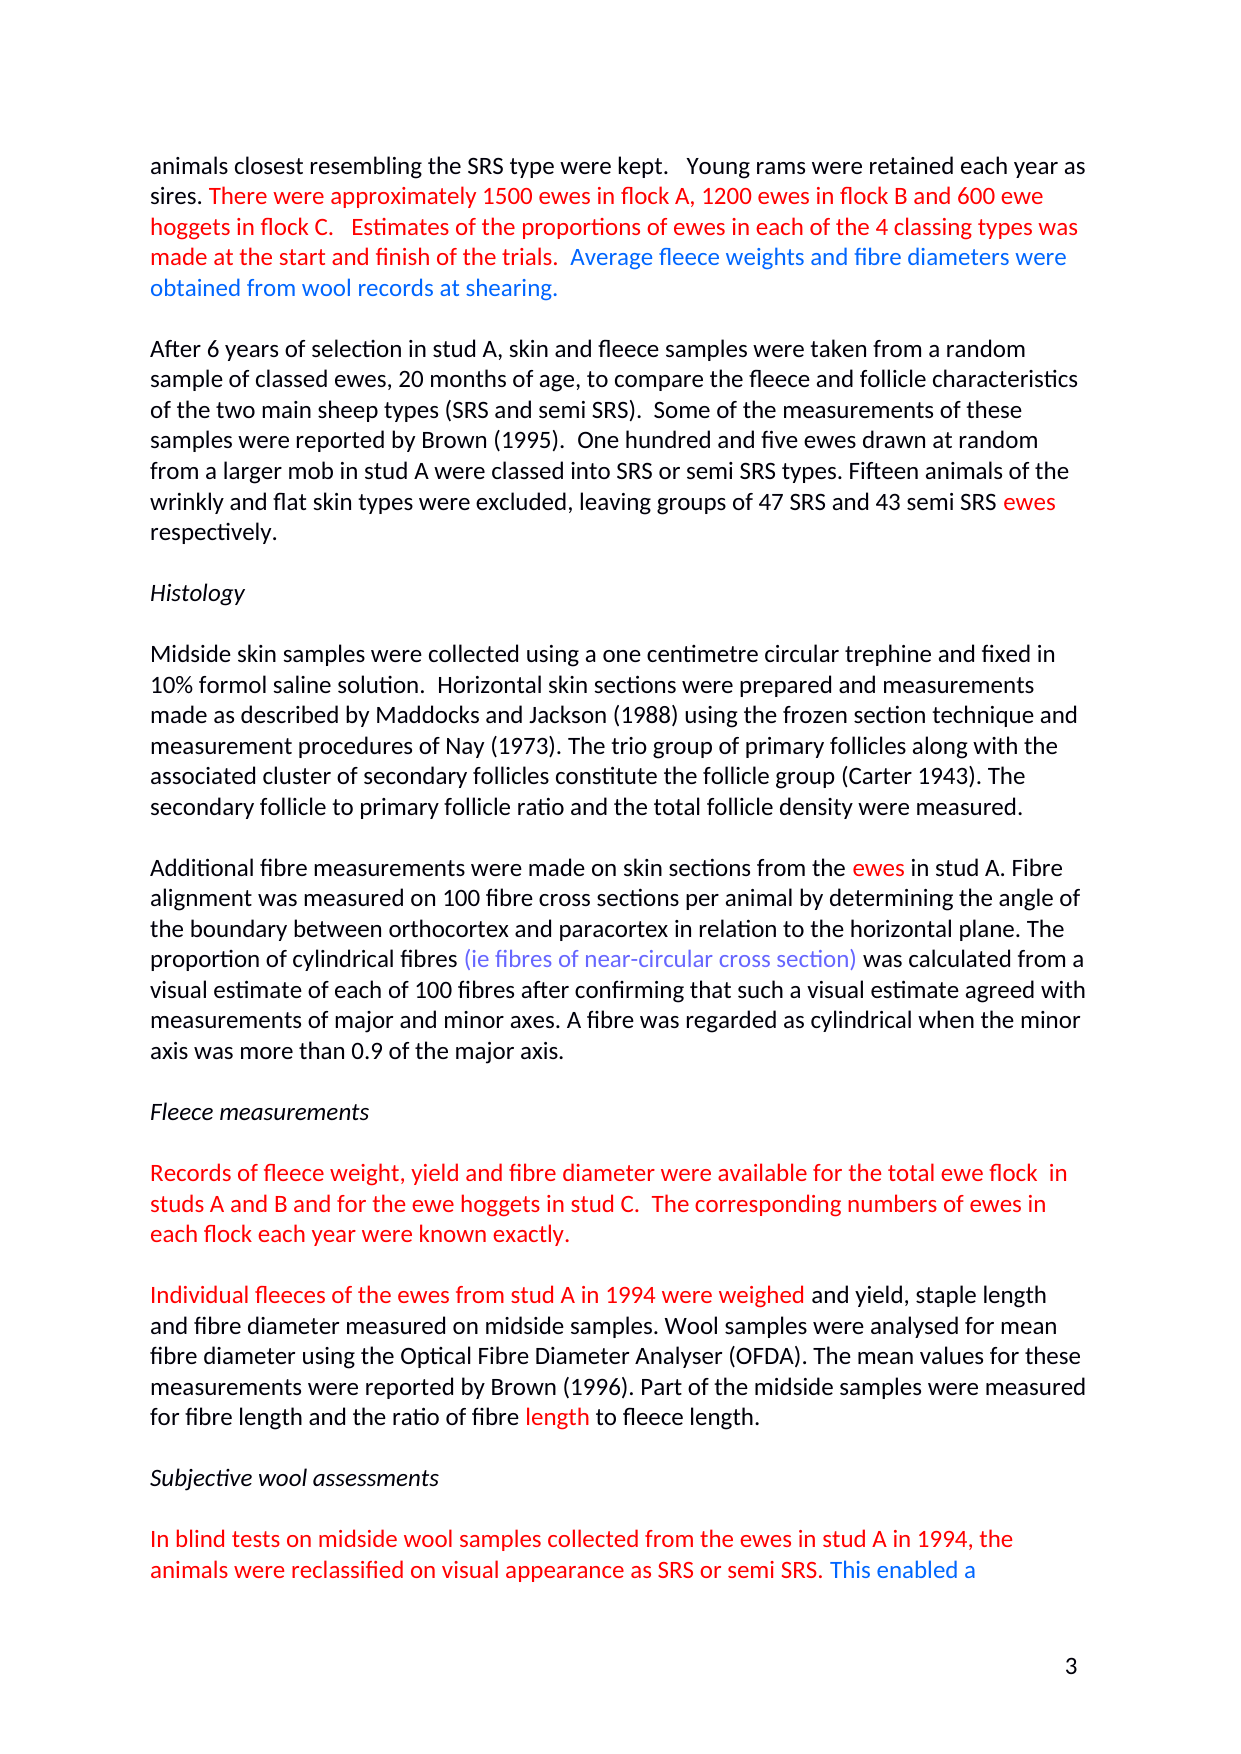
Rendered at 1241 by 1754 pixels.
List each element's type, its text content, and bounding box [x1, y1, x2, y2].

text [150, 1523, 1090, 1584]
text Fleece measurements [150, 1096, 1090, 1127]
text Records of fleece weight, yield and fibre diameter were available for the total ewe flock in studs A and B and for the ewe hoggets in stud C. The corresponding numbers of ewes in each flock each year were known exactly. [150, 1157, 1090, 1249]
text Individual fleeces of the ewes from stud A in 1994 were weighed and yield, staple length and fibre diameter measured on midside samples. Wool samples were analysed for mean fibre diameter using the Optical Fibre Diameter Analyser (OFDA). The mean values for these measurements were reported by Brown (1996). Part of the midside samples were measured for fibre length and the ratio of fibre length to fleece length. [150, 1279, 1090, 1432]
text After 6 years of selection in stud A, skin and fleece samples were taken from a random sample of classed ewes, 20 months of age, to compare the fleece and follicle characteristics of the two main sheep types (SRS and semi SRS). Some of the measurements of these samples were reported by Brown (1995). One hundred and five ewes drawn at random from a larger mob in stud A were classed into SRS or semi SRS types. Fifteen animals of the wrinkly and flat skin types were excluded, leaving groups of 47 SRS and 43 semi SRS ewes respectively. [150, 333, 1090, 547]
text Additional fibre measurements were made on skin sections from the ewes in stud A. Fibre alignment was measured on 100 fibre cross sections per animal by determining the angle of the boundary between orthocortex and paracortex in relation to the horizontal plane. The proportion of cylindrical fibres (ie fibres of near-circular cross section) was calculated from a visual estimate of each of 100 fibres after confirming that such a visual estimate agreed with measurements of major and minor axes. A fibre was regarded as cylindrical when the minor axis was more than 0.9 of the major axis. [150, 852, 1090, 1066]
text Histology [150, 577, 1090, 608]
text Midside skin samples were collected using a one centimetre circular trephine and fixed in 10% formol saline solution. Horizontal skin sections were prepared and measurements made as described by Maddocks and Jackson (1988) using the frozen section technique and measurement procedures of Nay (1973). The trio group of primary follicles along with the associated cluster of secondary follicles constitute the follicle group (Carter 1943). The secondary follicle to primary follicle ratio and the total follicle density were measured. [150, 638, 1090, 821]
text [150, 150, 1090, 303]
text Subjective wool assessments [150, 1462, 1090, 1493]
